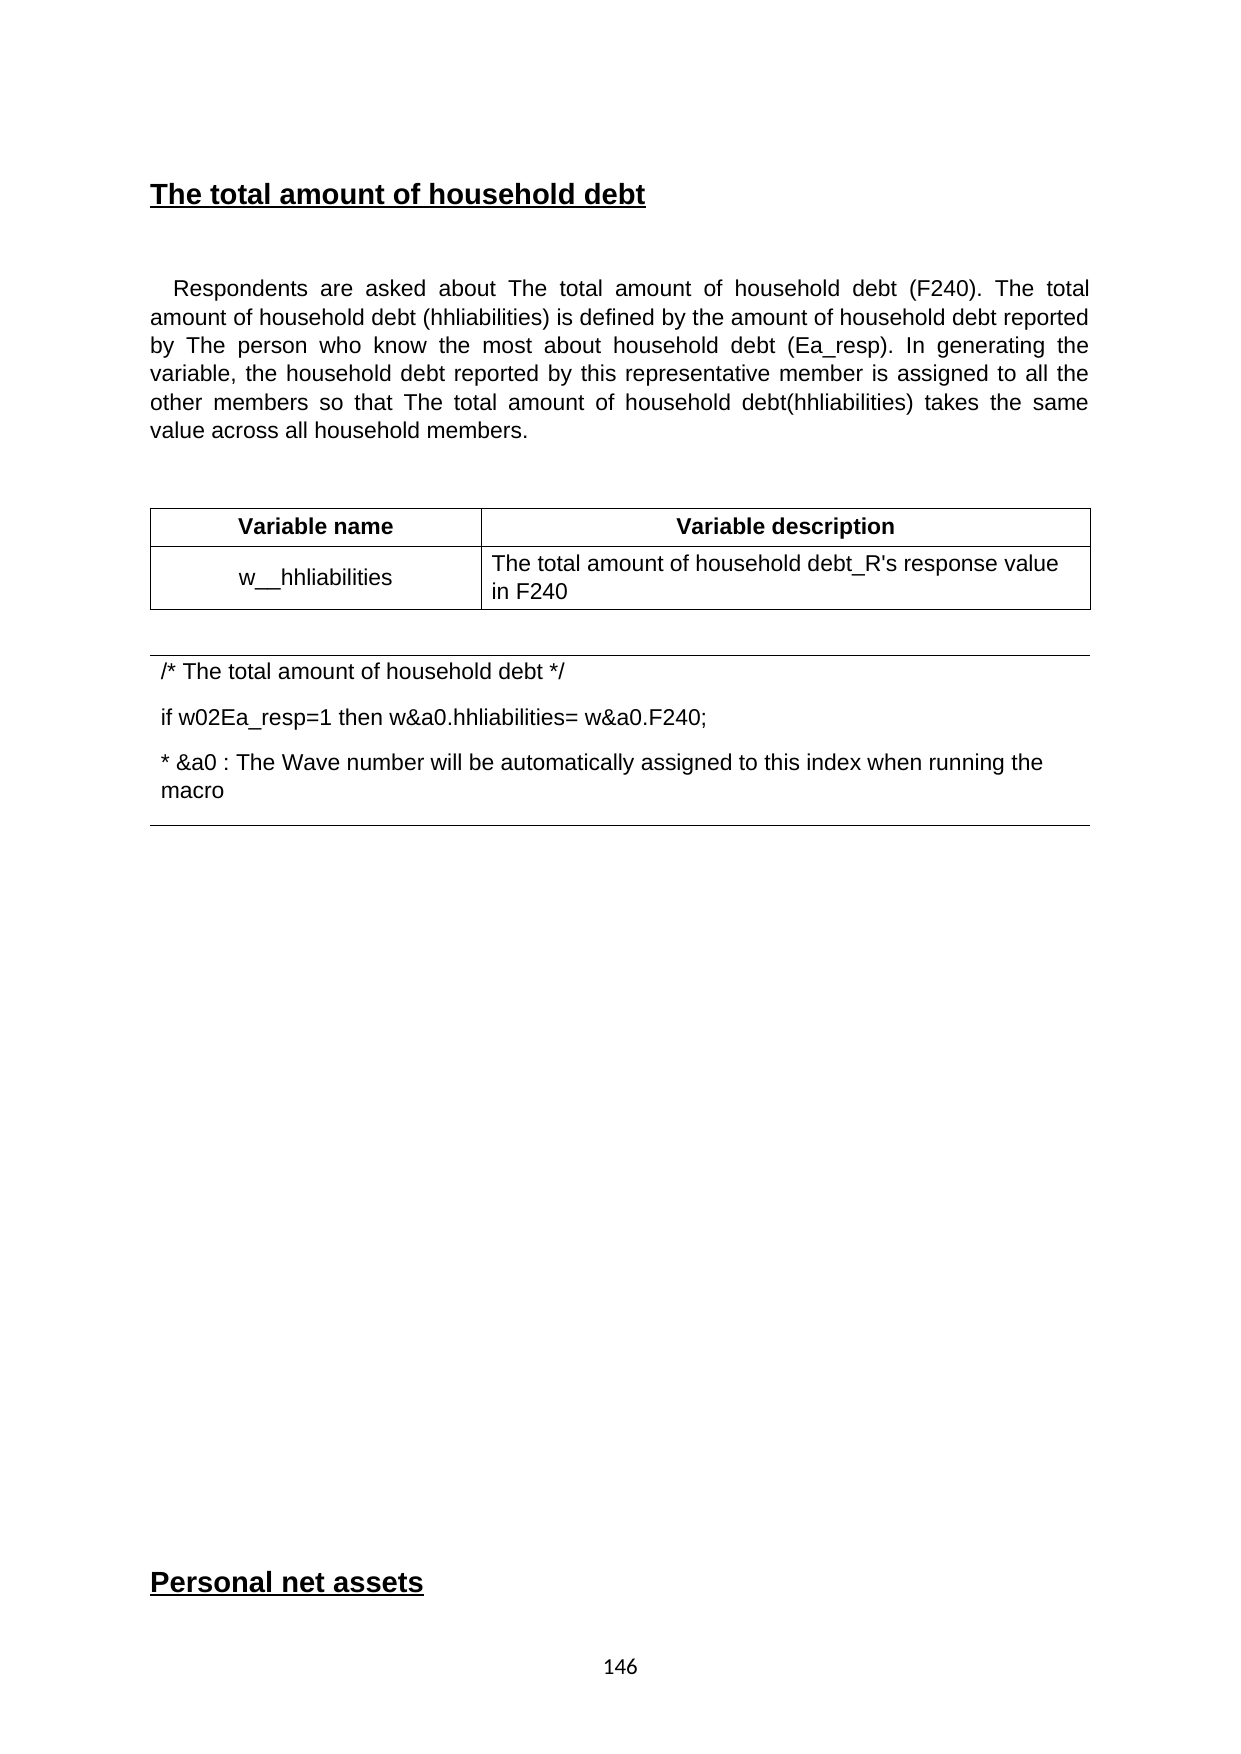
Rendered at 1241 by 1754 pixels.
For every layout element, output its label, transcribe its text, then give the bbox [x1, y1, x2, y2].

text The total amount of household debt [150, 177, 1090, 211]
text Respondents are asked about The total amount of household debt (F240). The total amount of household debt (hhliabilities) is defined by the amount of household debt reported by The person who know the most about household debt (Ea_resp). In generating the variable, the household debt reported by this representative member is assigned to all the other members so that The total amount of household debt(hhliabilities) takes the same value across all household members. [150, 275, 1090, 444]
table_header /* The total amount of household debt */ if w02Ea_resp=1 then w&a0.hhliabilities= w&a0.F240; * &a0 : The Wave number will be automatically assigned to this index when running the macro [150, 656, 1090, 825]
table_header Variable description [482, 509, 1090, 546]
text Personal net assets [150, 1565, 1090, 1598]
table_header Variable name [151, 509, 481, 546]
table_cell The total amount of household debt_R's response value in F240 [482, 547, 1090, 609]
table_cell w__hhliabilities [151, 547, 481, 609]
